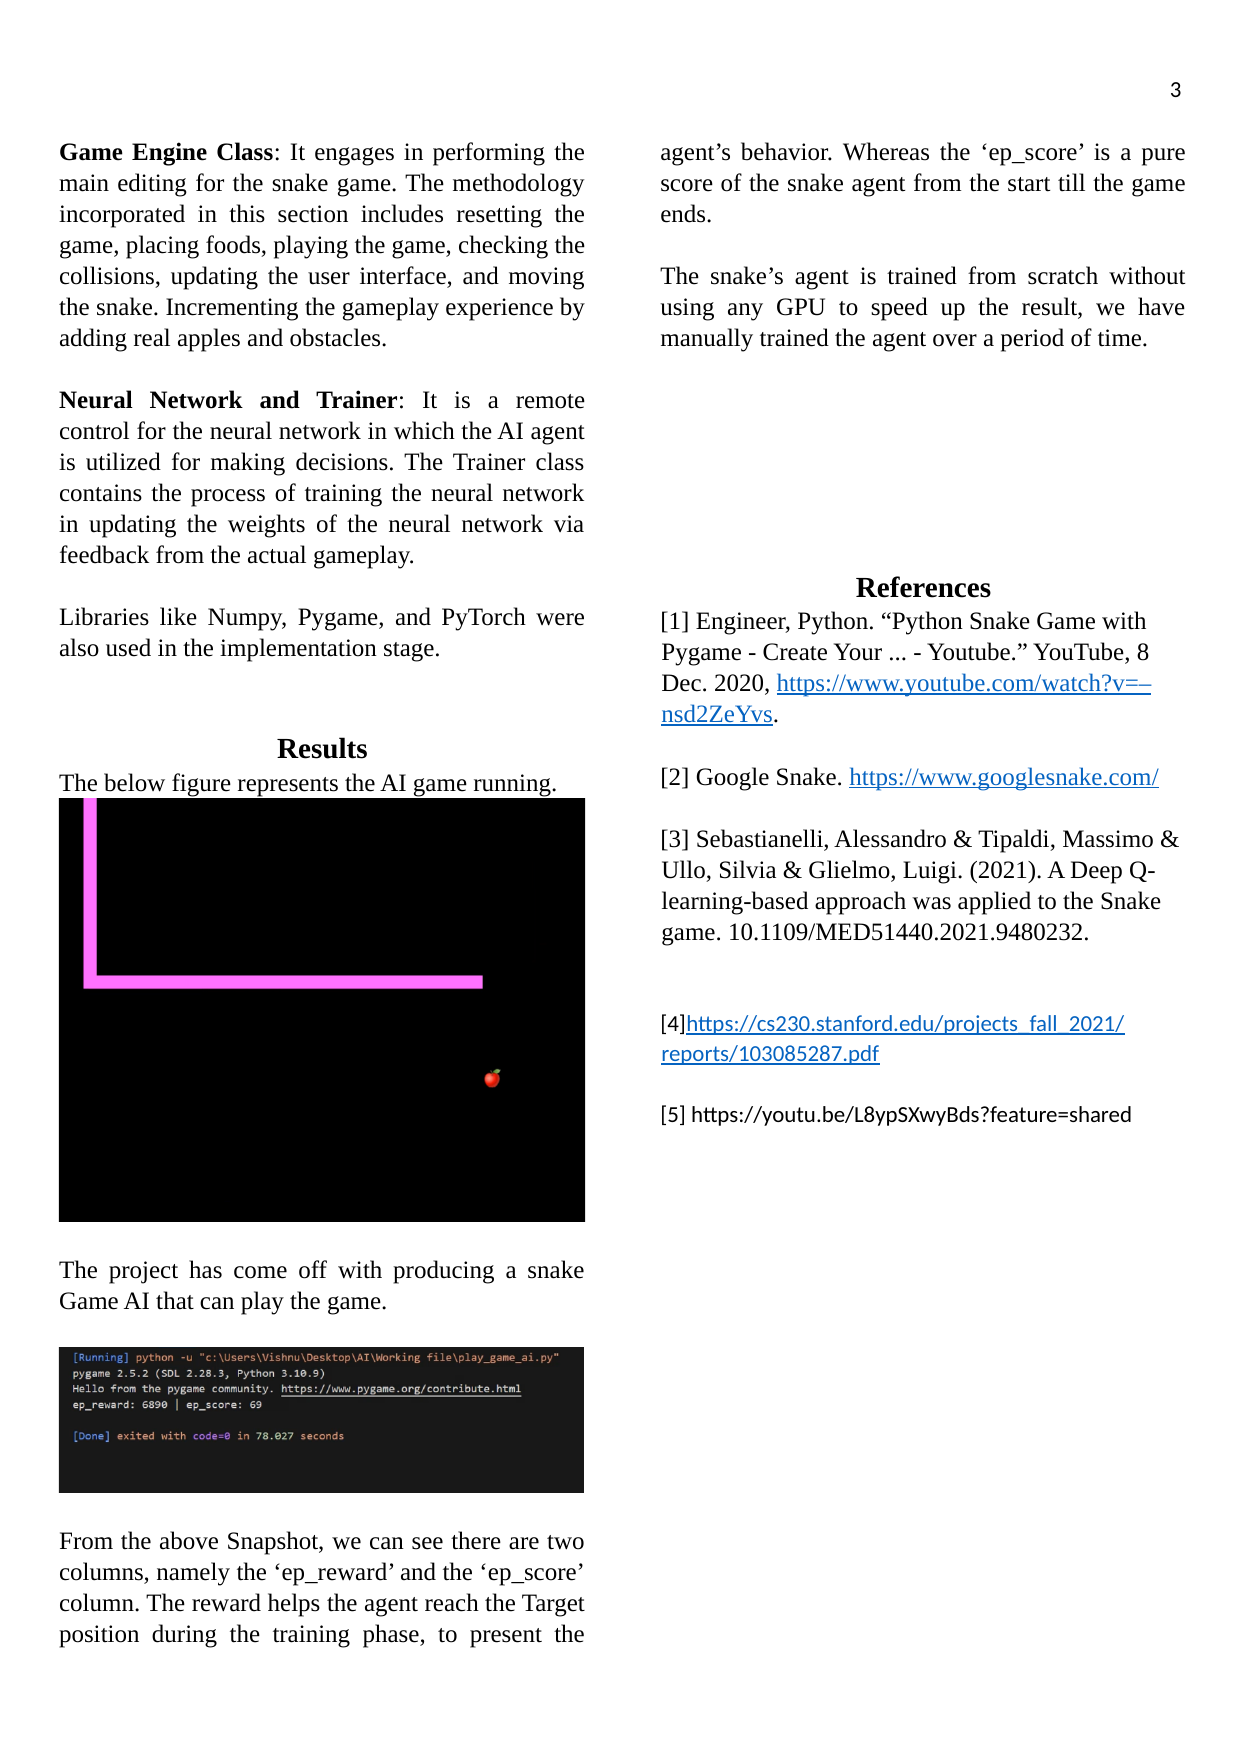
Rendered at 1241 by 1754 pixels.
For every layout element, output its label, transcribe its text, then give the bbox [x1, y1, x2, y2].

picture [58, 798, 586, 1222]
text [1] Engineer, Python. “Python Snake Game with Pygame - Create Your ... - Youtube.” YouTube, 8 Dec. 2020, https://www.youtube.com/watch?v=–nsd2ZeYvs. [660, 606, 1186, 728]
text Results [59, 731, 585, 765]
text Game Engine Class: It engages in performing the main editing for the snake game. The methodology incorporated in this section includes resetting the game, placing foods, playing the game, checking the collisions, updating the user interface, and moving the snake. Incrementing the gameplay experience by adding real apples and obstacles. [59, 137, 585, 352]
text [4]https://cs230.stanford.edu/projects_fall_2021/reports/103085287.pdf [660, 1009, 1186, 1067]
text Neural Network and Trainer: It is a remote control for the neural network in which the AI agent is utilized for making decisions. The Trainer class contains the process of training the neural network in updating the weights of the neural network via feedback from the actual gameplay. [59, 385, 585, 569]
text References [660, 570, 1186, 604]
text [2] Google Snake. https://www.googlesnake.com/ [660, 762, 1186, 790]
text The project has come off with producing a snake Game AI that can play the game. [59, 1255, 585, 1314]
text The snake’s agent is trained from scratch without using any GPU to speed up the result, we have manually trained the agent over a period of time. [660, 261, 1186, 352]
text [3] Sebastianelli, Alessandro & Tipaldi, Massimo & Ullo, Silvia & Glielmo, Luigi. (2021). A Deep Q-learning-based approach was applied to the Snake game. 10.1109/MED51440.2021.9480232. [660, 824, 1186, 946]
text The below figure represents the AI game running. [59, 768, 585, 796]
text From the above Snapshot, we can see there are two columns, namely the ‘ep_reward’ and the ‘ep_score’ column. The reward helps the agent reach the Target position during the training phase, to present the agent’s behavior. Whereas the ‘ep_score’ is a pure score of the snake agent from the start till the game ends. [59, 1526, 585, 1648]
text [5] https://youtu.be/L8ypSXwyBds?feature=shared [660, 1100, 1186, 1128]
picture [58, 1347, 584, 1493]
text Libraries like Numpy, Pygame, and PyTorch were also used in the implementation stage. [59, 602, 585, 662]
text From the above Snapshot, we can see there are two columns, namely the ‘ep_reward’ and the ‘ep_score’ column. The reward helps the agent reach the Target position during the training phase, to present the agent’s behavior. Whereas the ‘ep_score’ is a pure score of the snake agent from the start till the game ends. [660, 137, 1186, 227]
